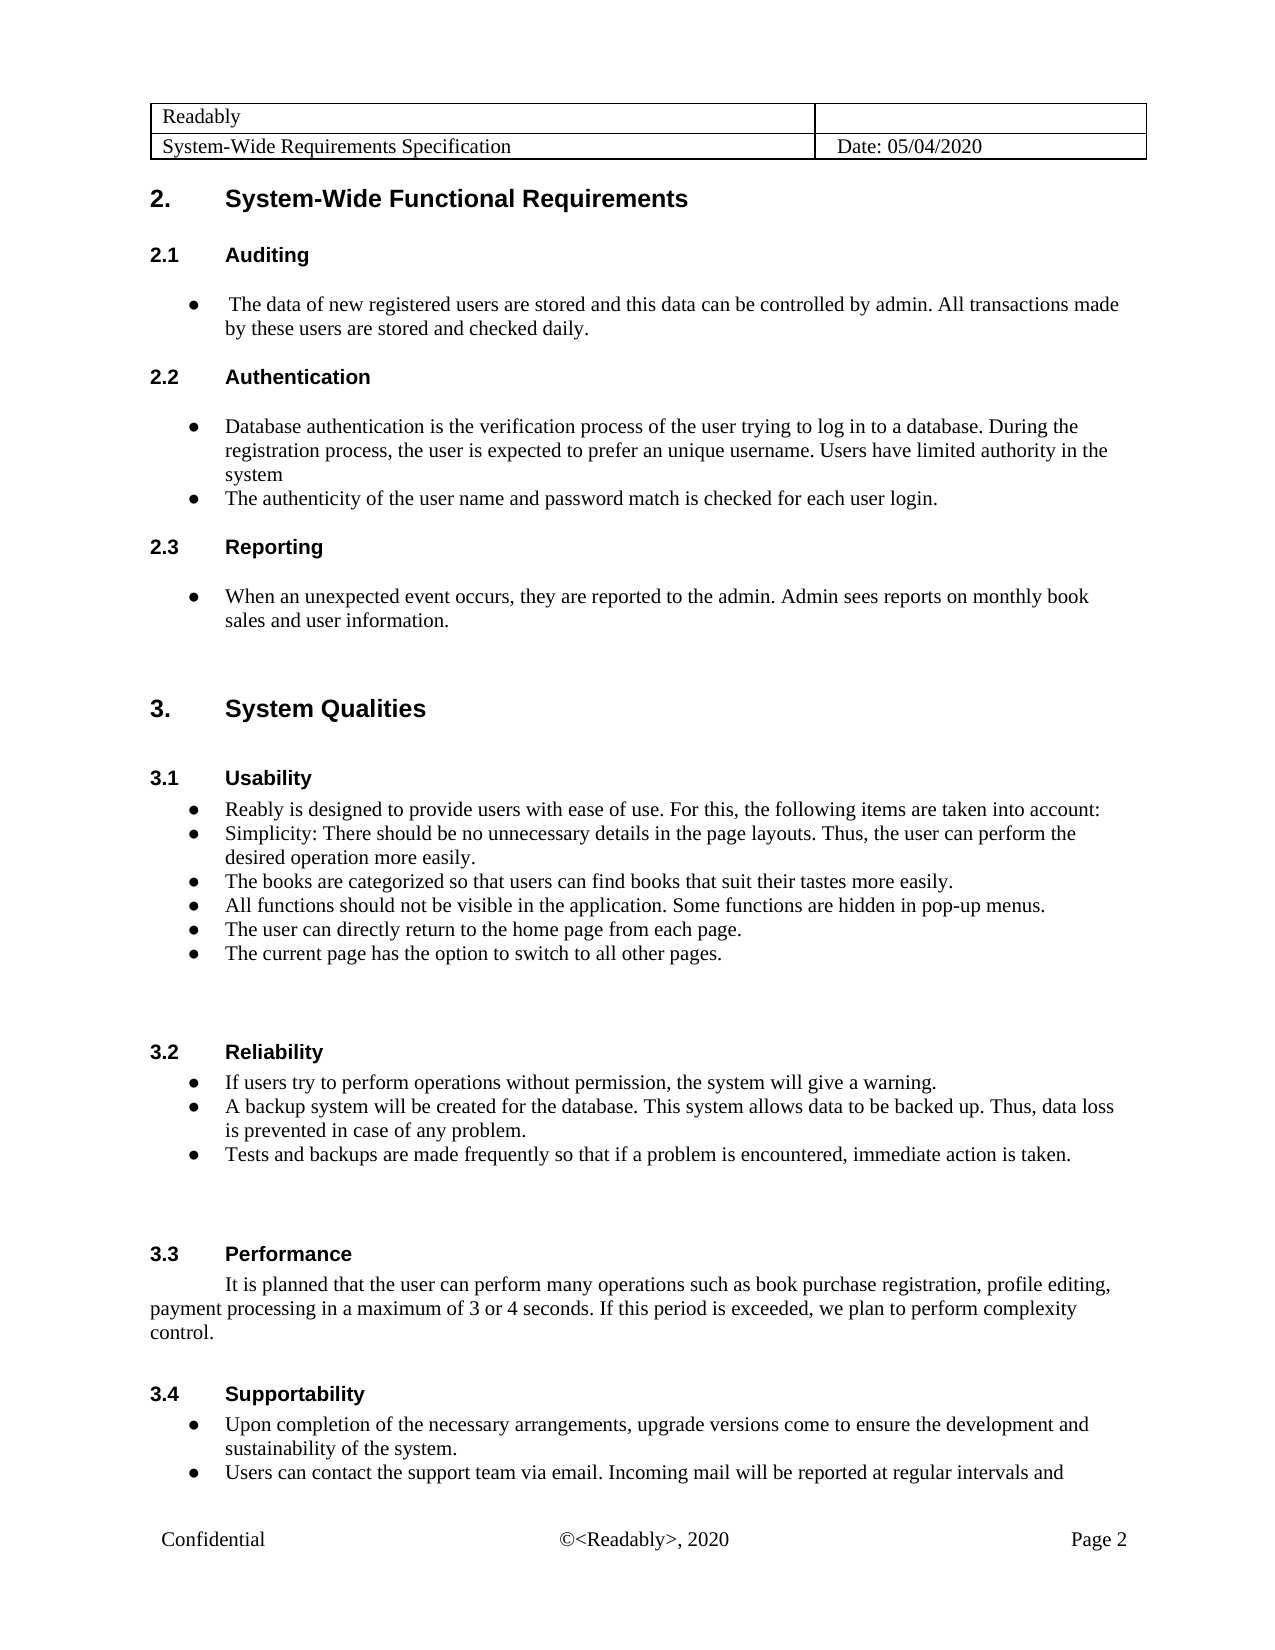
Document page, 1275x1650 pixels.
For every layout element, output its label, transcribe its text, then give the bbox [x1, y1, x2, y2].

list Database authentication is the verification process of the user trying to log in to a database. During the registration process, the user is expected to prefer an unique username. Users have limited authority in the system [187, 414, 1125, 486]
list Simplicity: There should be no unnecessary details in the page layouts. Thus, the user can perform the desired operation more easily. [187, 821, 1125, 869]
subtitle Reliability [150, 1039, 1125, 1064]
subtitle System-Wide Functional Requirements [150, 184, 1125, 212]
subtitle System Qualities [150, 694, 1125, 722]
list The authenticity of the user name and password match is checked for each user login. [187, 486, 1125, 510]
text It is planned that the user can perform many operations such as book purchase registration, profile editing, payment processing in a maximum of 3 or 4 seconds. If this period is exceeded, we plan to perform complexity control. [150, 1272, 1125, 1344]
list Upon completion of the necessary arrangements, upgrade versions come to ensure the development and sustainability of the system. [187, 1412, 1125, 1460]
list The books are categorized so that users can find books that suit their tastes more easily. [187, 869, 1125, 893]
list When an unexpected event occurs, they are reported to the admin. Admin sees reports on monthly book sales and user information. [187, 584, 1125, 632]
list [187, 1460, 1125, 1484]
subtitle Supportability [150, 1381, 1125, 1406]
subtitle Usability [150, 765, 1125, 790]
list All functions should not be visible in the application. Some functions are hidden in pop-up menus. [187, 893, 1125, 917]
list A backup system will be created for the database. This system allows data to be backed up. Thus, data loss is prevented in case of any problem. [187, 1094, 1125, 1142]
text 2.3 Reporting [150, 535, 1125, 559]
list The current page has the option to switch to all other pages. [187, 941, 1125, 965]
text 2.2 Authentication [150, 365, 1125, 389]
list The user can directly return to the home page from each page. [187, 917, 1125, 941]
list The data of new registered users are stored and this data can be controlled by admin. All transactions made by these users are stored and checked daily. [187, 292, 1125, 340]
subtitle Performance [150, 1241, 1125, 1266]
text 2.1 Auditing [150, 243, 1125, 267]
list Tests and backups are made frequently so that if a problem is encountered, immediate action is taken. [187, 1142, 1125, 1166]
list If users try to perform operations without permission, the system will give a warning. [187, 1070, 1125, 1094]
list Reably is designed to provide users with ease of use. For this, the following items are taken into account: [187, 796, 1125, 821]
